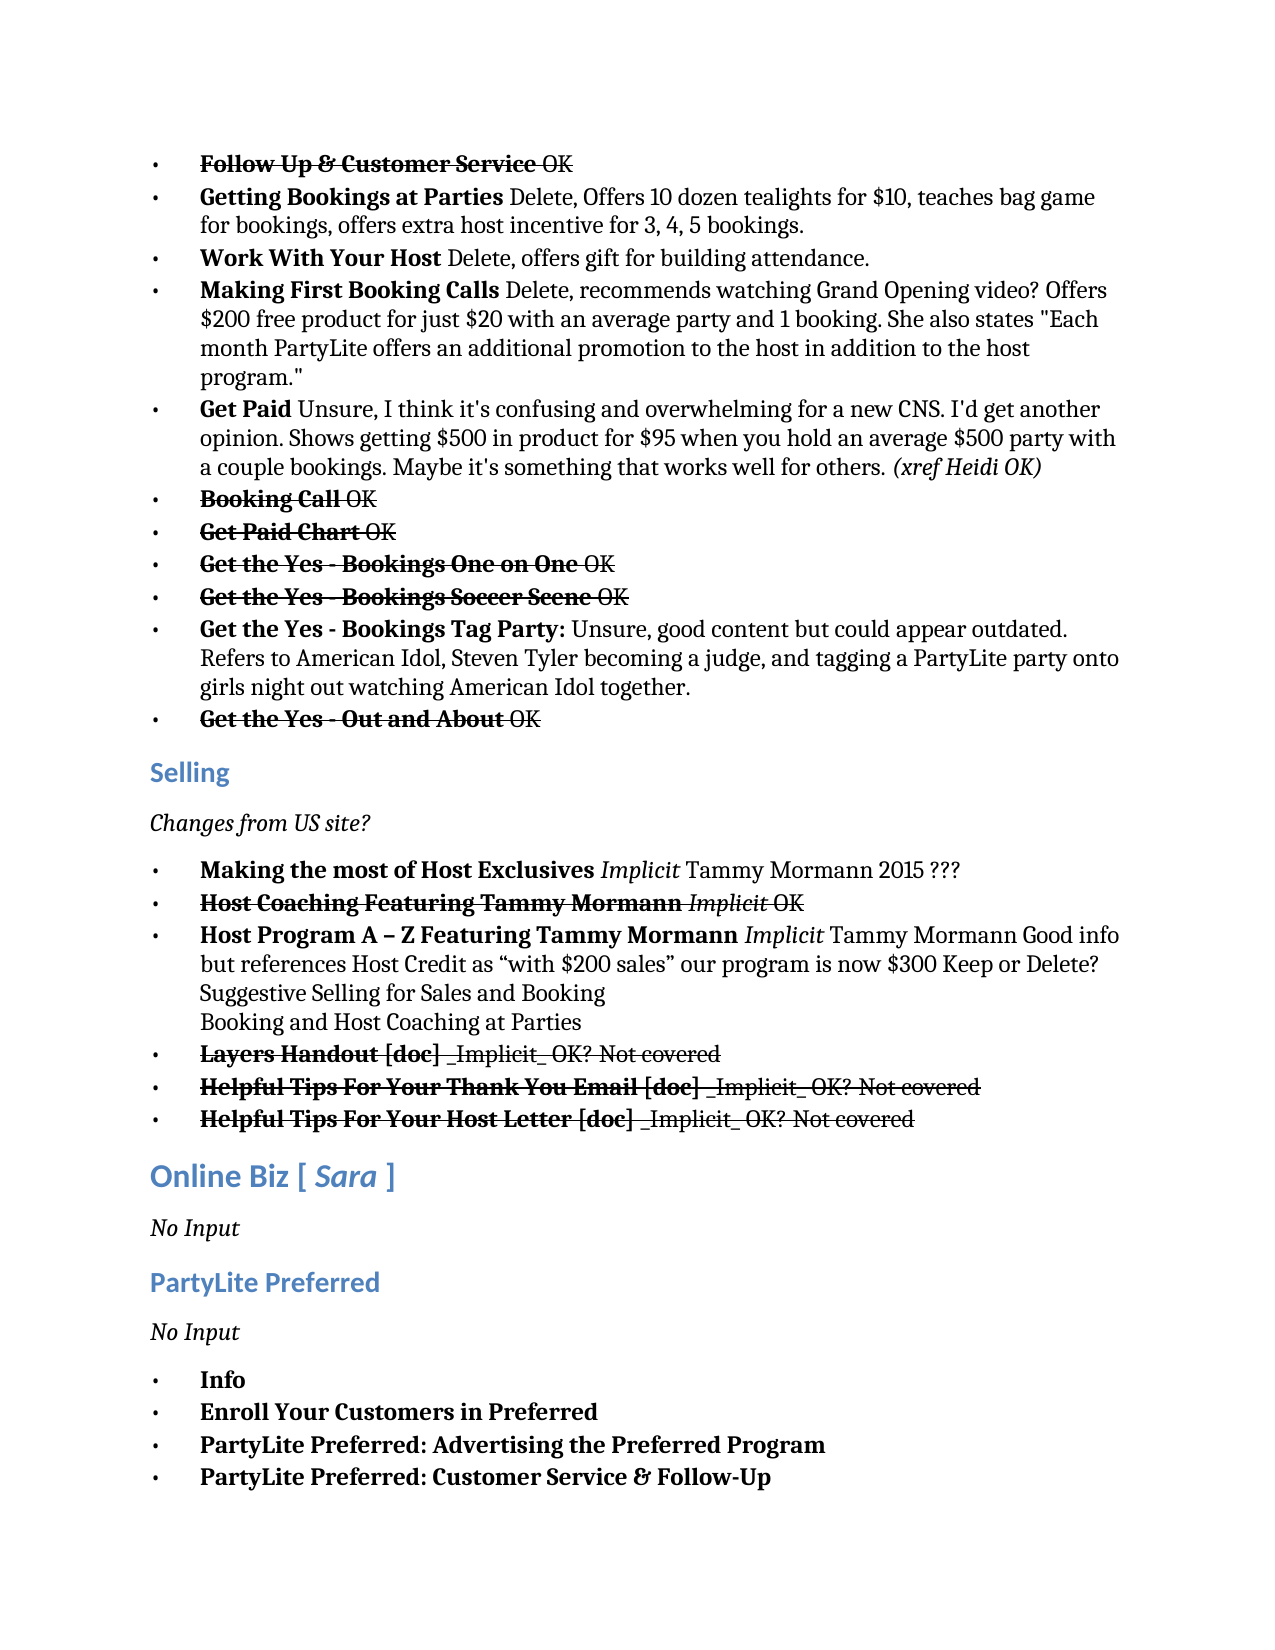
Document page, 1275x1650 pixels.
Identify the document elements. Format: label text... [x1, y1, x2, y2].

list Host Coaching Featuring Tammy Mormann Implicit OK [150, 889, 1125, 918]
list Enroll Your Customers in Preferred [150, 1398, 1125, 1427]
list Making First Booking Calls Delete, recommends watching Grand Opening video? Offers $200 free product for just $20 with an average party and 1 booking. She also states "Each month PartyLite offers an additional promotion to the host in addition to the host program." [150, 276, 1125, 391]
list PartyLite Preferred: Customer Service & Follow-Up [150, 1463, 1125, 1492]
list Get the Yes - Out and About OK [150, 705, 1125, 734]
list Making the most of Host Exclusives Implicit Tammy Mormann 2015 ??? [150, 856, 1125, 885]
list Info [150, 1366, 1125, 1394]
subtitle Selling [150, 754, 1125, 790]
text No Input [150, 1318, 1125, 1347]
list Get the Yes - Bookings Tag Party: Unsure, good content but could appear outdated. Refers to American Idol, Steven Tyler becoming a judge, and tagging a PartyLite party onto girls night out watching American Idol together. [150, 615, 1125, 701]
list Booking Call OK [150, 485, 1125, 514]
list PartyLite Preferred: Advertising the Preferred Program [150, 1431, 1125, 1459]
text Changes from US site? [150, 809, 1125, 838]
list Follow Up & Customer Service OK [150, 150, 1125, 179]
subtitle Online Biz [ Sara ] [150, 1155, 1125, 1196]
list Layers Handout [doc] _Implicit_ OK? Not covered [150, 1040, 1125, 1069]
list Get the Yes - Bookings One on One OK [150, 550, 1125, 579]
list Get the Yes - Bookings Soccer Scene OK [150, 582, 1125, 611]
list Get Paid Chart OK [150, 517, 1125, 546]
list Host Program A – Z Featuring Tammy Mormann Implicit Tammy Mormann Good info but references Host Credit as “with $200 sales” our program is now $300 Keep or Delete? Suggestive Selling for Sales and Booking Booking and Host Coaching at Parties [150, 921, 1125, 1036]
list Getting Bookings at Parties Delete, Offers 10 dozen tealights for $10, teaches bag game for bookings, offers extra host incentive for 3, 4, 5 bookings. [150, 182, 1125, 240]
text No Input [150, 1214, 1125, 1243]
list Work With Your Host Delete, offers gift for building attendance. [150, 244, 1125, 272]
list Helpful Tips For Your Host Letter [doc] _Implicit_ OK? Not covered [150, 1105, 1125, 1134]
list Get Paid Unsure, I think it's confusing and overwhelming for a new CNS. I'd get another opinion. Shows getting $500 in product for $95 when you hold an average $500 party with a couple bookings. Maybe it's something that works well for others. (xref Heidi OK) [150, 395, 1125, 481]
subtitle PartyLite Preferred [150, 1264, 1125, 1299]
list Helpful Tips For Your Thank You Email [doc] _Implicit_ OK? Not covered [150, 1073, 1125, 1101]
